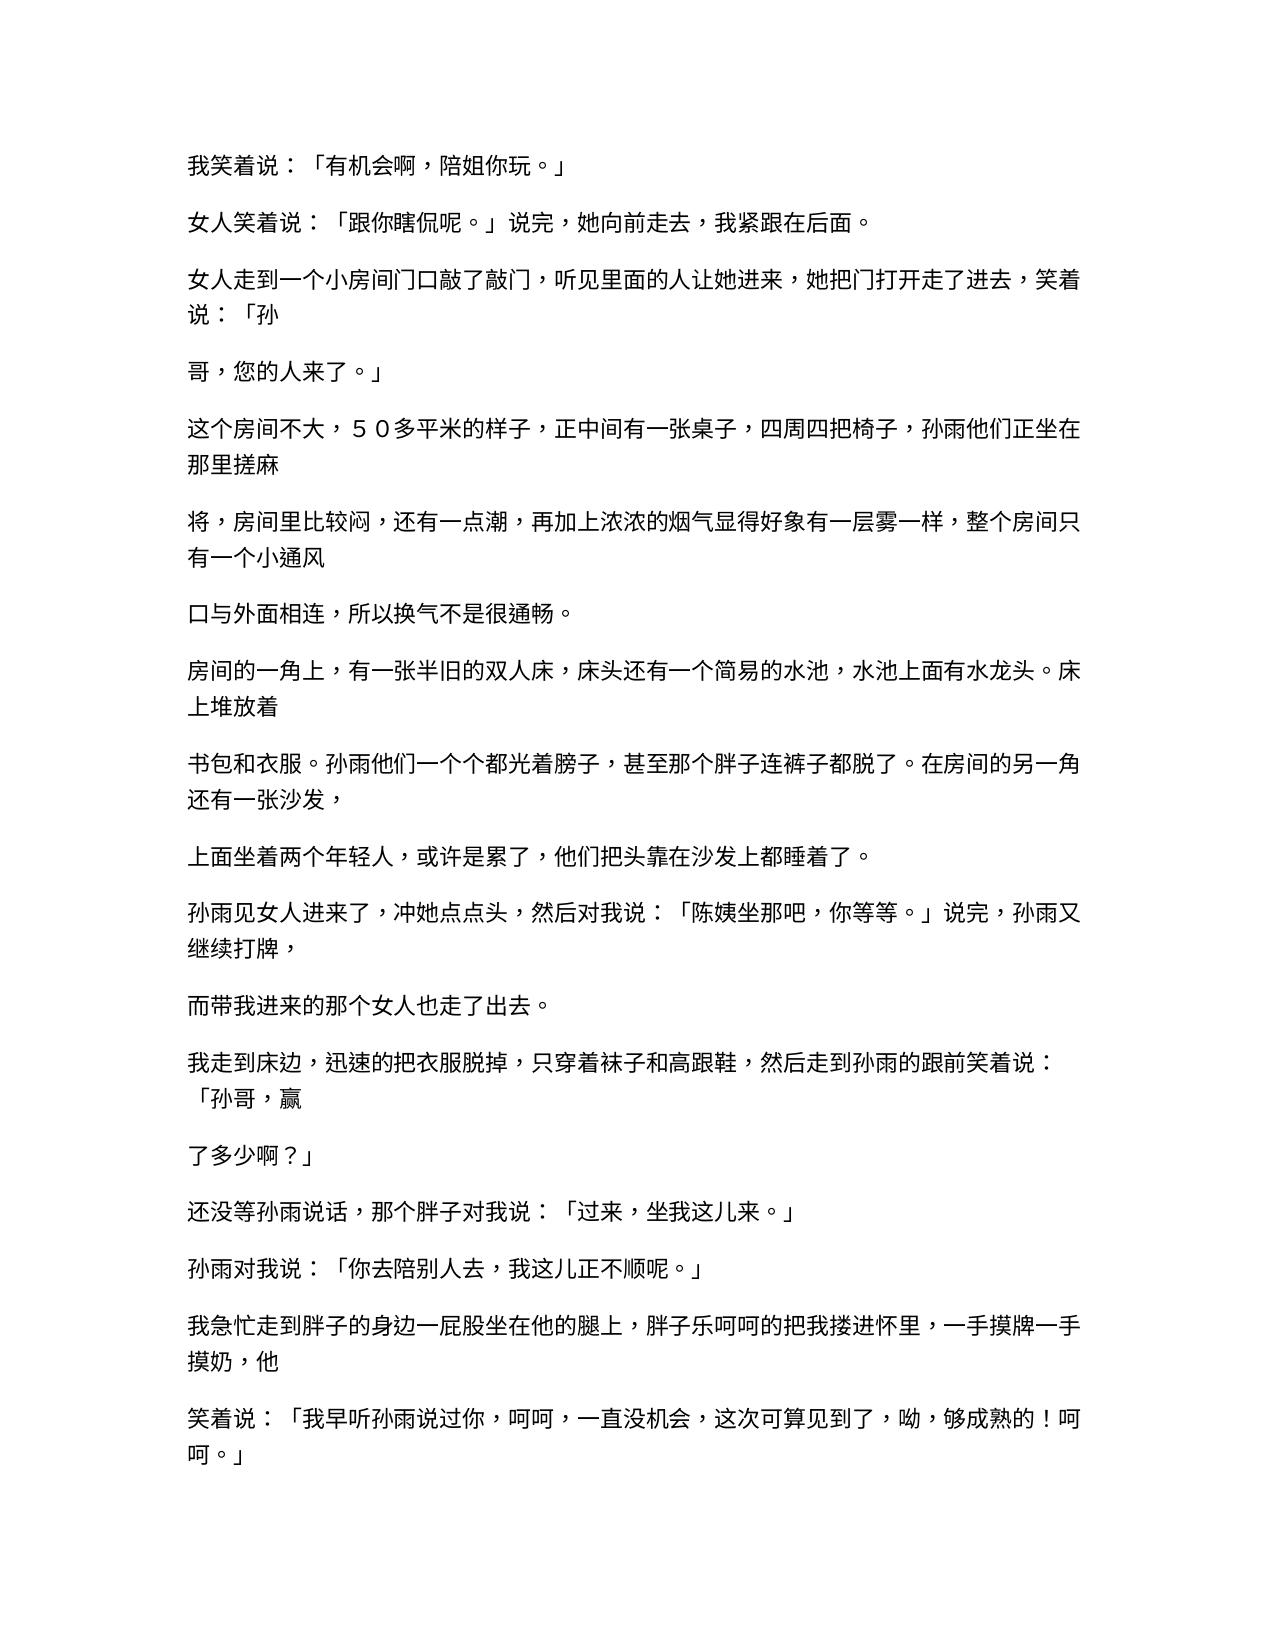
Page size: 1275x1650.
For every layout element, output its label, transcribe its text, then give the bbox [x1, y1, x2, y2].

text 房间的一角上，有一张半旧的双人床，床头还有一个简易的水池，水池上面有水龙头。床上堆放着 [187, 655, 1087, 722]
text 上面坐着两个年轻人，或许是累了，他们把头靠在沙发上都睡着了。 [187, 841, 1087, 872]
text 这个房间不大，５０多平米的样子，正中间有一张桌子，四周四把椅子，孙雨他们正坐在那里搓麻 [187, 413, 1087, 480]
text 将，房间里比较闷，还有一点潮，再加上浓浓的烟气显得好象有一层雾一样，整个房间只有一个小通风 [187, 506, 1087, 573]
text 女人笑着说：「跟你瞎侃呢。」说完，她向前走去，我紧跟在后面。 [187, 207, 1087, 238]
text 女人走到一个小房间门口敲了敲门，听见里面的人让她进来，她把门打开走了进去，笑着说：「孙 [187, 263, 1087, 331]
text 哥，您的人来了。」 [187, 356, 1087, 387]
text 孙雨对我说：「你去陪别人去，我这儿正不顺呢。」 [187, 1253, 1087, 1284]
text 书包和衣服。孙雨他们一个个都光着膀子，甚至那个胖子连裤子都脱了。在房间的另一角还有一张沙发， [187, 748, 1087, 815]
text 还没等孙雨说话，那个胖子对我说：「过来，坐我这儿来。」 [187, 1196, 1087, 1228]
text 了多少啊？」 [187, 1139, 1087, 1171]
text 而带我进来的那个女人也走了出去。 [187, 990, 1087, 1021]
text 孙雨见女人进来了，冲她点点头，然后对我说：「陈姨坐那吧，你等等。」说完，孙雨又继续打牌， [187, 897, 1087, 964]
text 我急忙走到胖子的身边一屁股坐在他的腿上，胖子乐呵呵的把我搂进怀里，一手摸牌一手摸奶，他 [187, 1310, 1087, 1377]
text 我笑着说：「有机会啊，陪姐你玩。」 [187, 150, 1087, 181]
text 我走到床边，迅速的把衣服脱掉，只穿着袜子和高跟鞋，然后走到孙雨的跟前笑着说：「孙哥，赢 [187, 1047, 1087, 1114]
text 笑着说：「我早听孙雨说过你，呵呵，一直没机会，这次可算见到了，呦，够成熟的！呵呵。」 [187, 1403, 1087, 1470]
text 口与外面相连，所以换气不是很通畅。 [187, 598, 1087, 630]
